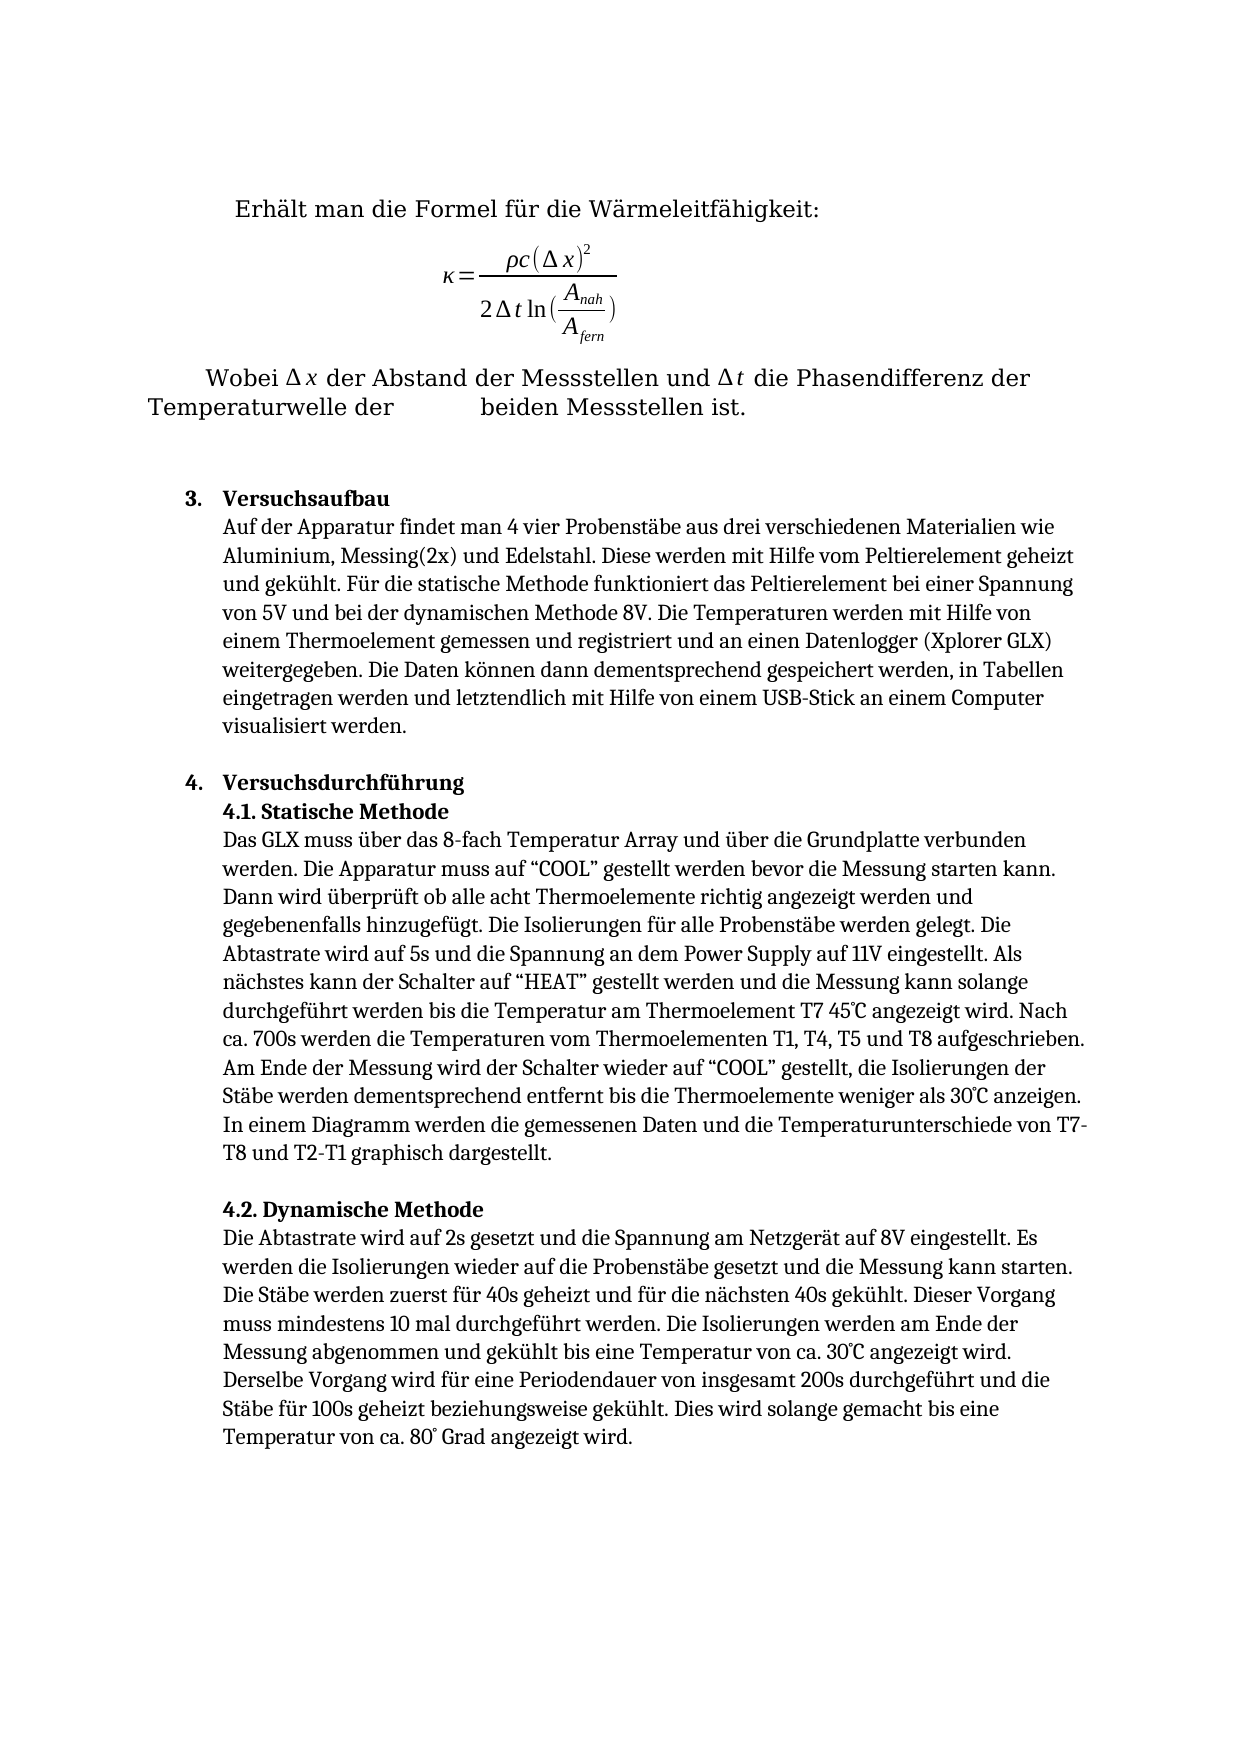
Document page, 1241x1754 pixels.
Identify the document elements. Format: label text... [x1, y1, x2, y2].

list Versuchsaufbau [185, 486, 1093, 512]
text Erhält man die Formel für die Wärmeleitfähigkeit: [148, 194, 1093, 222]
list Das GLX muss über das 8-fach Temperatur Array und über die Grundplatte verbunden werden. Die Apparatur muss auf “COOL” gestellt werden bevor die Messung starten kann. Dann wird überprüft ob alle acht Thermoelemente richtig angezeigt werden und gegebenenfalls hinzugefügt. Die Isolierungen für alle Probenstäbe werden gelegt. Die Abtastrate wird auf 5s und die Spannung an dem Power Supply auf 11V eingestellt. Als nächstes kann der Schalter auf “HEAT” gestellt werden und die Messung kann solange durchgeführt werden bis die Temperatur am Thermoelement T7 45˚C angezeigt wird. Nach ca. 700s werden die Temperaturen vom Thermoelementen T1, T4, T5 und T8 aufgeschrieben. Am Ende der Messung wird der Schalter wieder auf “COOL” gestellt, die Isolierungen der Stäbe werden dementsprechend entfernt bis die Thermoelemente weniger als 30˚C anzeigen. In einem Diagramm werden die gemessenen Daten und die Temperaturunterschiede von T7-T8 und T2-T1 graphisch dargestellt. [223, 827, 1093, 1166]
text Wobei der Abstand der Messstellen und die Phasendifferenz der Temperaturwelle der beiden Messstellen ist. [148, 363, 1093, 421]
list Die Abtastrate wird auf 2s gesetzt und die Spannung am Netzgerät auf 8V eingestellt. Es werden die Isolierungen wieder auf die Probenstäbe gesetzt und die Messung kann starten. Die Stäbe werden zuerst für 40s geheizt und für die nächsten 40s gekühlt. Dieser Vorgang muss mindestens 10 mal durchgeführt werden. Die Isolierungen werden am Ende der Messung abgenommen und gekühlt bis eine Temperatur von ca. 30˚C angezeigt wird. Derselbe Vorgang wird für eine Periodendauer von insgesamt 200s durchgeführt und die Stäbe für 100s geheizt beziehungsweise gekühlt. Dies wird solange gemacht bis eine Temperatur von ca. 80˚ Grad angezeigt wird. [223, 1225, 1093, 1451]
list Auf der Apparatur findet man 4 vier Probenstäbe aus drei verschiedenen Materialien wie Aluminium, Messing(2x) und Edelstahl. Diese werden mit Hilfe vom Peltierelement geheizt und gekühlt. Für die statische Methode funktioniert das Peltierelement bei einer Spannung von 5V und bei der dynamischen Methode 8V. Die Temperaturen werden mit Hilfe von einem Thermoelement gemessen und registriert und an einen Datenlogger (Xplorer GLX) weitergegeben. Die Daten können dann dementsprechend gespeichert werden, in Tabellen eingetragen werden und letztendlich mit Hilfe von einem USB-Stick an einem Computer visualisiert werden. [223, 514, 1093, 739]
list Versuchsdurchführung [185, 770, 1093, 796]
list 4.1. Statische Methode [223, 798, 1093, 825]
list 4.2. Dynamische Methode [223, 1197, 1093, 1223]
